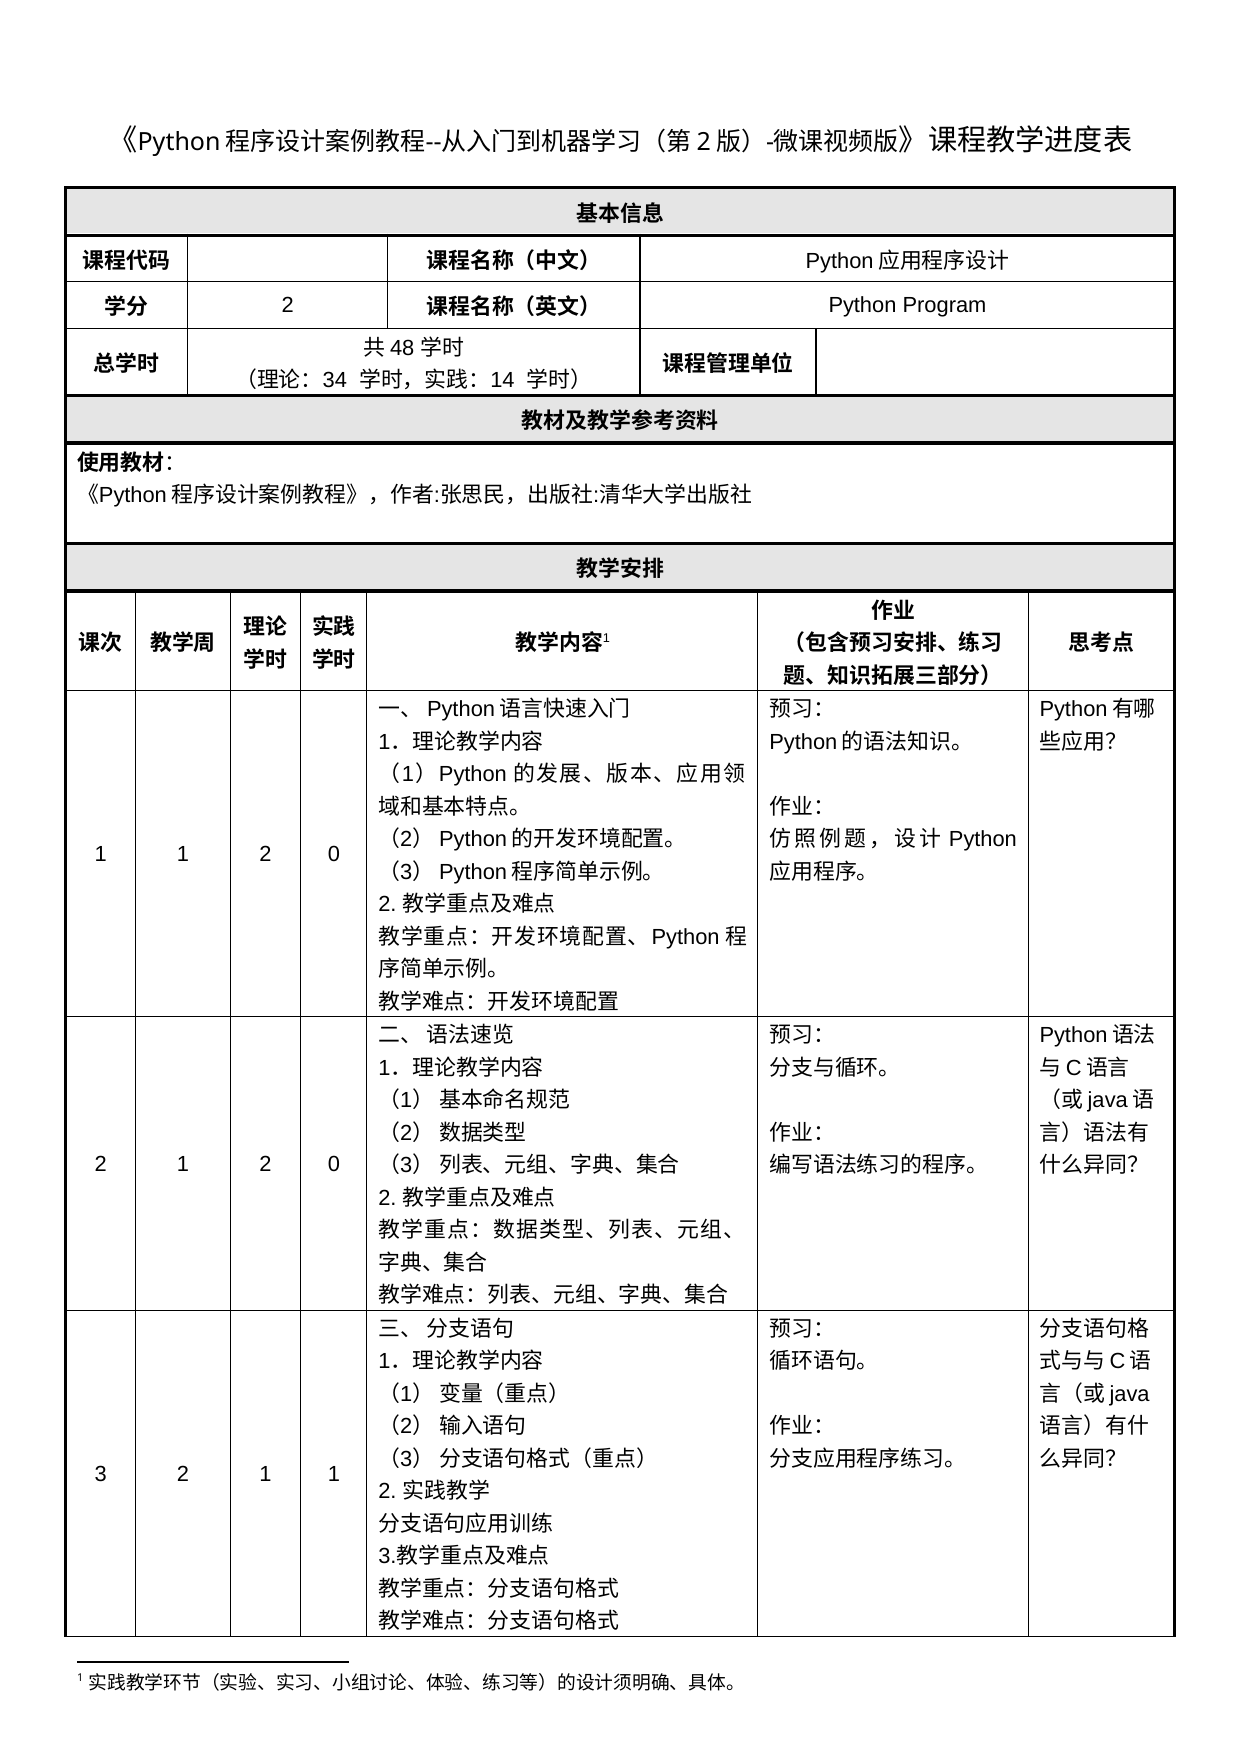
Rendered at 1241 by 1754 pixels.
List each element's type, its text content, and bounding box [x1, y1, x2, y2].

table_cell 总学时 [67, 329, 187, 394]
table_cell 2 [67, 1017, 135, 1309]
table_cell 0 [301, 1017, 366, 1309]
table_cell 三、 分支语句 1．理论教学内容 （1） 变量（重点） （2） 输入语句 （3） 分支语句格式（重点） 2. 实践教学 分支语句应用训练 3.教学重点及难点 教学重点：分支语句格式 教学难点：分支语句格式 [367, 1311, 757, 1636]
table_cell 教学内容 [367, 593, 757, 690]
table_cell 预习： 分支与循环。 作业： 编写语法练习的程序。 [758, 1017, 1028, 1309]
table_cell [817, 329, 1173, 394]
table_cell 预习： 循环语句。 作业： 分支应用程序练习。 [758, 1311, 1028, 1636]
table_cell 课次 [67, 593, 135, 690]
table_cell 思考点 [1029, 593, 1173, 690]
table_cell 分支语句格式与与C语言（或java语言）有什么异同？ [1029, 1311, 1173, 1636]
table_cell 1 [67, 691, 135, 1016]
table_cell 教材及教学参考资料 [67, 397, 1173, 441]
table_cell 1 [231, 1311, 300, 1636]
text 《Python程序设计案例教程--从入门到机器学习（第2版）-微课视频版》课程教学进度表 [77, 105, 1163, 170]
table_cell 0 [301, 691, 366, 1016]
table_cell 一、 Python语言快速入门 1．理论教学内容 （1）Python的发展、版本、应用领域和基本特点。 （2） Python的开发环境配置。 （3） Python程序简单示例。 2. 教学重点及难点 教学重点：开发环境配置、Python程序简单示例。 教学难点：开发环境配置 [367, 691, 757, 1016]
table_header 基本信息 [67, 189, 1173, 233]
table_cell Python应用程序设计 [641, 237, 1173, 281]
table_cell 预习： Python的语法知识。 作业： 仿照例题，设计Python应用程序。 [758, 691, 1028, 1016]
table_cell 2 [231, 1017, 300, 1309]
table_cell 二、 语法速览 1．理论教学内容 （1） 基本命名规范 （2） 数据类型 （3） 列表、元组、字典、集合 2. 教学重点及难点 教学重点：数据类型、列表、元组、字典、集合 教学难点：列表、元组、字典、集合 [367, 1017, 757, 1309]
table_cell 课程管理单位 [641, 329, 815, 394]
table_cell 2 [136, 1311, 230, 1636]
table_cell 1 [301, 1311, 366, 1636]
table_cell 1 [136, 1017, 230, 1309]
table_cell 课程名称（英文） [388, 282, 639, 328]
table_cell 课程名称（中文） [388, 237, 639, 281]
table_cell Python Program [641, 282, 1173, 328]
table_cell 实践学时 [301, 593, 366, 690]
table_cell 2 [231, 691, 300, 1016]
table_cell 学分 [67, 282, 187, 328]
table_cell 理论学时 [231, 593, 300, 690]
table_cell 教学安排 [67, 545, 1173, 589]
table_cell 1 [136, 691, 230, 1016]
table_cell 2 [188, 282, 387, 328]
table_cell 共 48 学时 （理论：34 学时，实践：14 学时） [188, 329, 639, 394]
table_cell 3 [67, 1311, 135, 1636]
table_cell 使用教材： 《Python程序设计案例教程》，作者:张思民，出版社:清华大学出版社 [67, 445, 1173, 542]
table_cell Python语法与C语言（或java语言）语法有什么异同？ [1029, 1017, 1173, 1309]
table_cell 课程代码 [67, 237, 187, 281]
table_cell [188, 237, 387, 281]
table_cell Python有哪些应用？ [1029, 691, 1173, 1016]
table_cell 教学周 [136, 593, 230, 690]
table_cell 作业 （包含预习安排、练习题、知识拓展三部分） [758, 593, 1028, 690]
